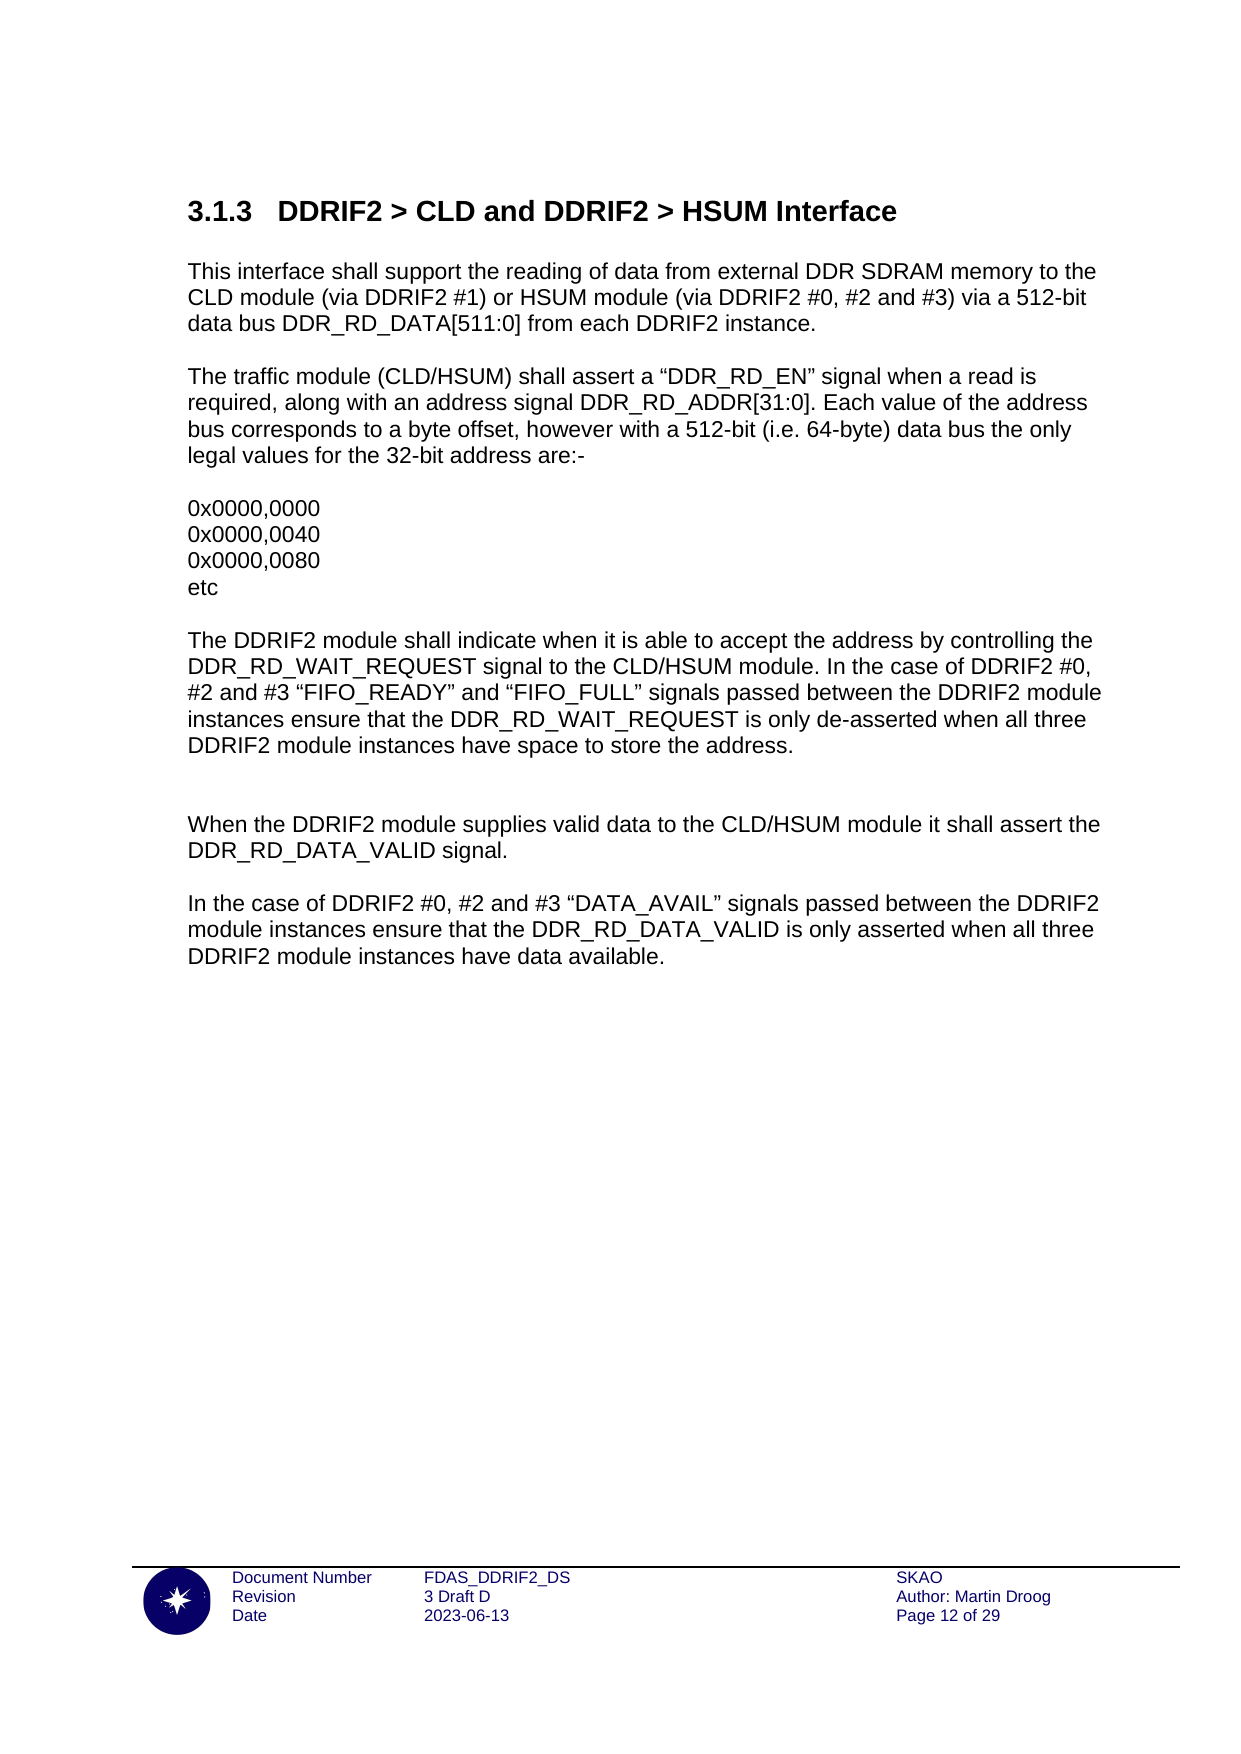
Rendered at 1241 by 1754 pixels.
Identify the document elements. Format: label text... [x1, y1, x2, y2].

text When the DDRIF2 module supplies valid data to the CLD/HSUM module it shall assert the DDR_RD_DATA_VALID signal. [187, 811, 1107, 864]
subtitle DDRIF2 > CLD and DDRIF2 > HSUM Interface [187, 201, 1107, 226]
text 0x0000,0080 [187, 547, 1107, 574]
text The traffic module (CLD/HSUM) shall assert a “DDR_RD_EN” signal when a read is required, along with an address signal DDR_RD_ADDR[31:0]. Each value of the address bus corresponds to a byte offset, however with a 512-bit (i.e. 64-byte) data bus the only legal values for the 32-bit address are:- [187, 363, 1107, 468]
text etc [187, 574, 1107, 600]
text This interface shall support the reading of data from external DDR SDRAM memory to the CLD module (via DDRIF2 #1) or HSUM module (via DDRIF2 #0, #2 and #3) via a 512-bit data bus DDR_RD_DATA[511:0] from each DDRIF2 instance. [187, 258, 1107, 337]
text 0x0000,0000 [187, 495, 1107, 521]
text 0x0000,0040 [187, 521, 1107, 547]
text In the case of DDRIF2 #0, #2 and #3 “DATA_AVAIL” signals passed between the DDRIF2 module instances ensure that the DDR_RD_DATA_VALID is only asserted when all three DDRIF2 module instances have data available. [187, 890, 1107, 969]
picture [143, 1567, 211, 1635]
text The DDRIF2 module shall indicate when it is able to accept the address by controlling the DDR_RD_WAIT_REQUEST signal to the CLD/HSUM module. In the case of DDRIF2 #0, #2 and #3 “FIFO_READY” and “FIFO_FULL” signals passed between the DDRIF2 module instances ensure that the DDR_RD_WAIT_REQUEST is only de-asserted when all three DDRIF2 module instances have space to store the address. [187, 627, 1107, 758]
